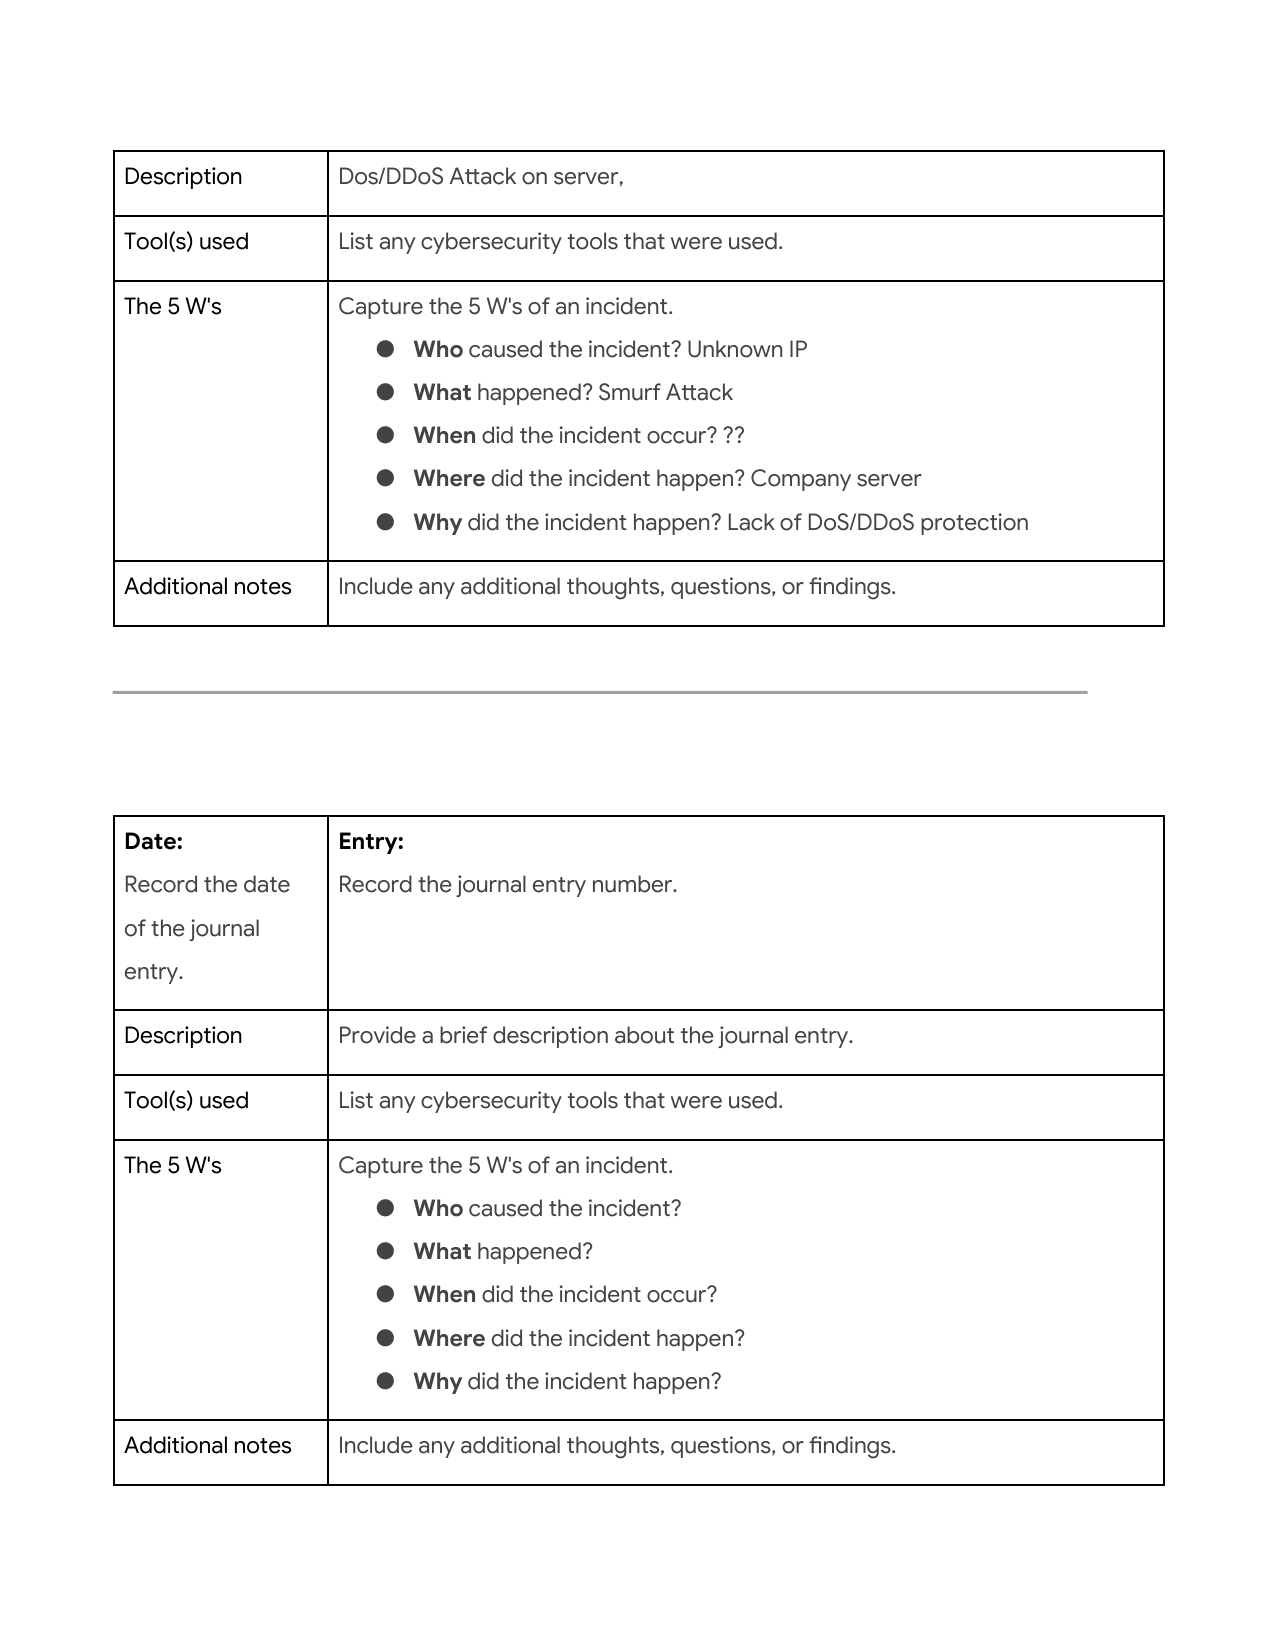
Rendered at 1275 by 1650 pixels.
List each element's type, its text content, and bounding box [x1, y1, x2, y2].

table_cell Description [115, 152, 327, 215]
table_header Entry: Record the journal entry number. [329, 817, 1163, 1009]
table_cell Dos/DDoS Attack on server, [329, 152, 1163, 215]
table_cell Include any additional thoughts, questions, or findings. [329, 1421, 1163, 1484]
table_cell Provide a brief description about the journal entry. [329, 1011, 1163, 1074]
table_header Date: Record the date of the journal entry. [115, 817, 327, 1009]
table_cell Capture the 5 W's of an incident. Who caused the incident? Unknown IP What happened? Smurf Attack When did the incident occur? ?? Where did the incident happen? Company server Why did the incident happen? Lack of DoS/DDoS protection [329, 282, 1163, 560]
table_cell Description [115, 1011, 327, 1074]
table_cell The 5 W's [115, 1141, 327, 1419]
table_cell Tool(s) used [115, 1076, 327, 1139]
table_cell The 5 W's [115, 282, 327, 560]
table_cell Additional notes [115, 1421, 327, 1484]
table_cell Capture the 5 W's of an incident. Who caused the incident? What happened? When did the incident occur? Where did the incident happen? Why did the incident happen? [329, 1141, 1163, 1419]
table_cell Tool(s) used [115, 217, 327, 279]
table_cell List any cybersecurity tools that were used. [329, 217, 1163, 279]
table_cell Additional notes [115, 562, 327, 625]
table_cell Include any additional thoughts, questions, or findings. [329, 562, 1163, 625]
table_cell List any cybersecurity tools that were used. [329, 1076, 1163, 1139]
